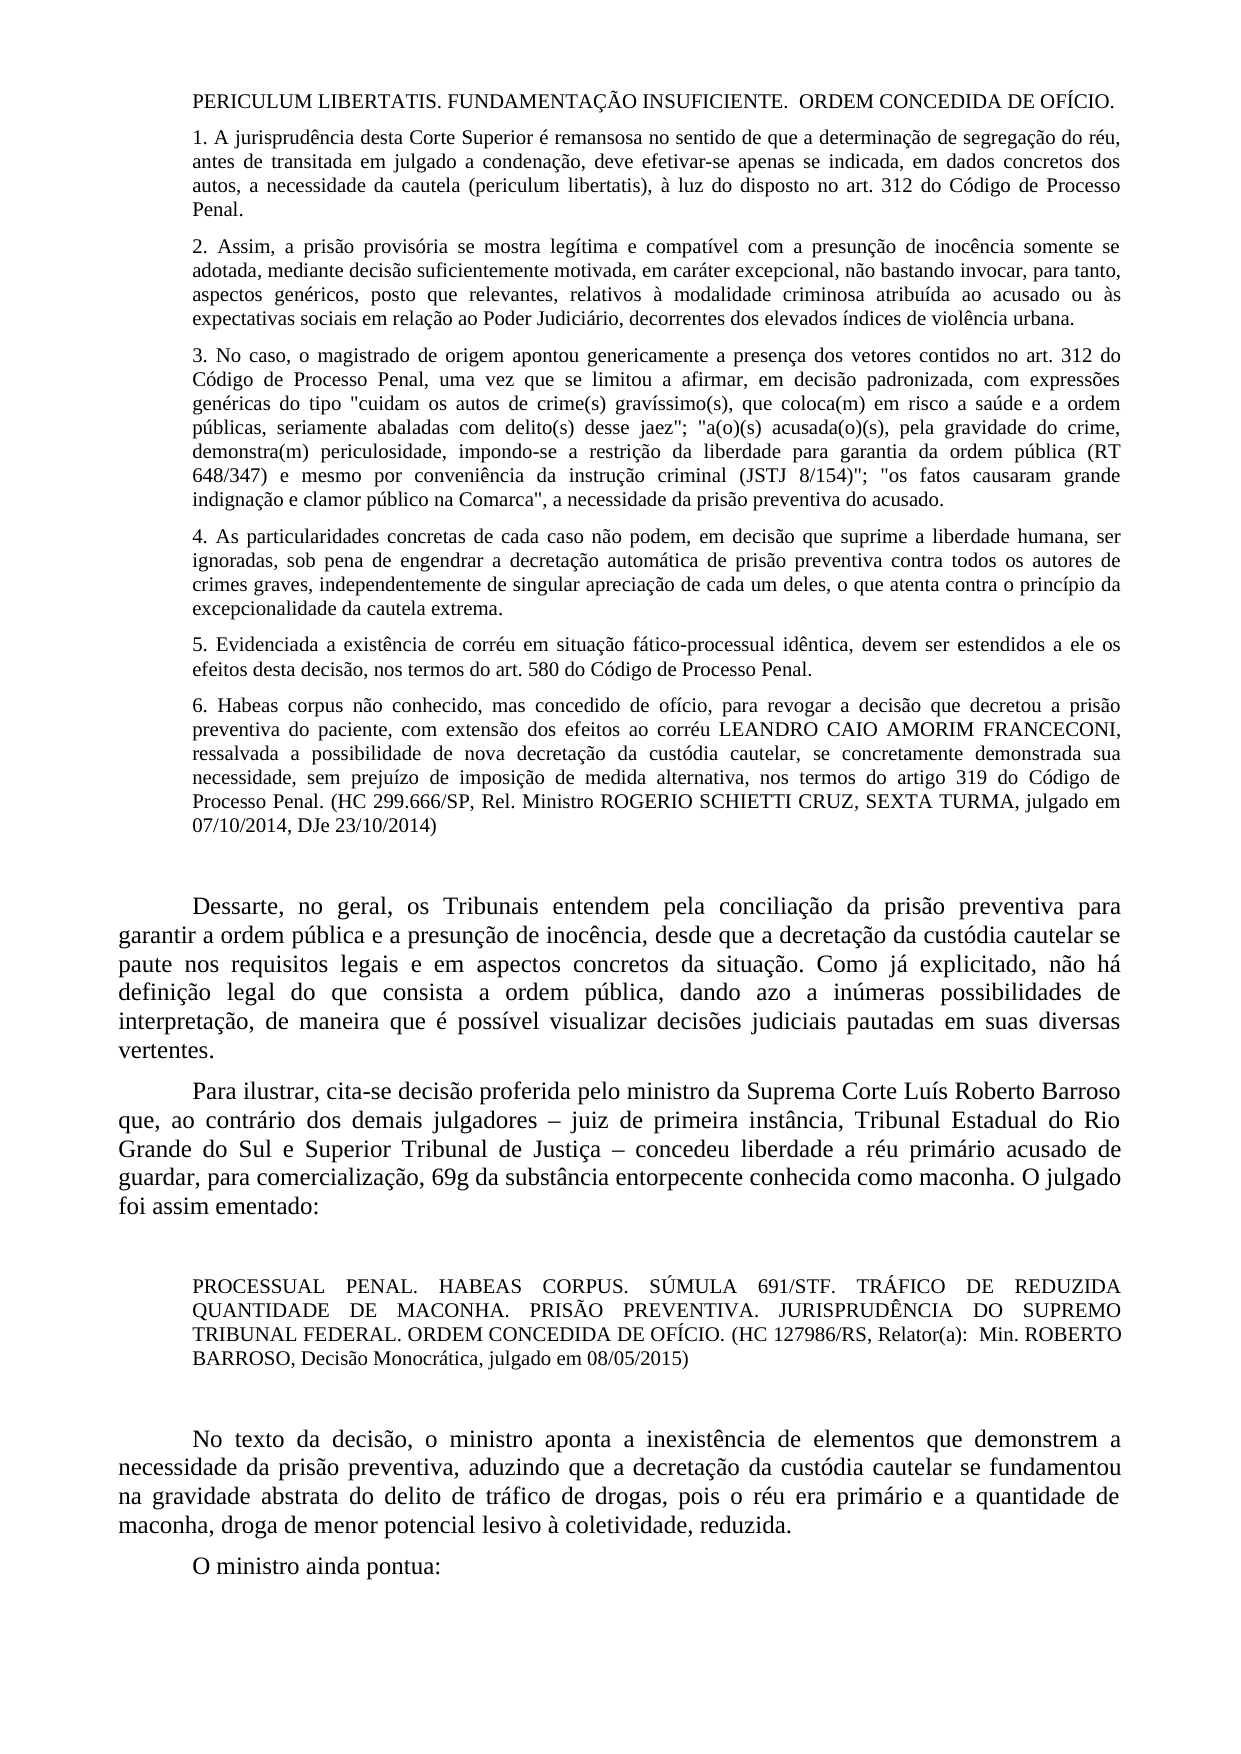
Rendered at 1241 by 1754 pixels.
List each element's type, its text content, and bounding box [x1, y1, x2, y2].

text PROCESSUAL PENAL. HABEAS CORPUS. SÚMULA 691/STF. TRÁFICO DE REDUZIDA QUANTIDADE DE MACONHA. PRISÃO PREVENTIVA. JURISPRUDÊNCIA DO SUPREMO TRIBUNAL FEDERAL. ORDEM CONCEDIDA DE OFÍCIO. (HC 127986/RS, Relator(a): Min. ROBERTO BARROSO, Decisão Monocrática, julgado em 08/05/2015) [192, 1274, 1122, 1370]
text 2. Assim, a prisão provisória se mostra legítima e compatível com a presunção de inocência somente se adotada, mediante decisão suficientemente motivada, em caráter excepcional, não bastando invocar, para tanto, aspectos genéricos, posto que relevantes, relativos à modalidade criminosa atribuída ao acusado ou às expectativas sociais em relação ao Poder Judiciário, decorrentes dos elevados índices de violência urbana. [192, 234, 1122, 330]
text 1. A jurisprudência desta Corte Superior é remansosa no sentido de que a determinação de segregação do réu, antes de transitada em julgado a condenação, deve efetivar-se apenas se indicada, em dados concretos dos autos, a necessidade da cautela (periculum libertatis), à luz do disposto no art. 312 do Código de Processo Penal. [192, 125, 1122, 221]
text Para ilustrar, cita-se decisão proferida pelo ministro da Suprema Corte Luís Roberto Barroso que, ao contrário dos demais julgadores – juiz de primeira instância, Tribunal Estadual do Rio Grande do Sul e Superior Tribunal de Justiça – concedeu liberdade a réu primário acusado de guardar, para comercialização, 69g da substância entorpecente conhecida como maconha. O julgado foi assim ementado: [118, 1076, 1122, 1220]
text Dessarte, no geral, os Tribunais entendem pela conciliação da prisão preventiva para garantir a ordem pública e a presunção de inocência, desde que a decretação da custódia cautelar se paute nos requisitos legais e em aspectos concretos da situação. Como já explicitado, não há definição legal do que consista a ordem pública, dando azo a inúmeras possibilidades de interpretação, de maneira que é possível visualizar decisões judiciais pautadas em suas diversas vertentes. [118, 891, 1122, 1064]
text 6. Habeas corpus não conhecido, mas concedido de ofício, para revogar a decisão que decretou a prisão preventiva do paciente, com extensão dos efeitos ao corréu LEANDRO CAIO AMORIM FRANCECONI, ressalvada a possibilidade de nova decretação da custódia cautelar, se concretamente demonstrada sua necessidade, sem prejuízo de imposição de medida alternativa, nos termos do artigo 319 do Código de Processo Penal. (HC 299.666/SP, Rel. Ministro ROGERIO SCHIETTI CRUZ, SEXTA TURMA, julgado em 07/10/2014, DJe 23/10/2014) [192, 693, 1122, 837]
text No texto da decisão, o ministro aponta a inexistência de elementos que demonstrem a necessidade da prisão preventiva, aduzindo que a decretação da custódia cautelar se fundamentou na gravidade abstrata do delito de tráfico de drogas, pois o réu era primário e a quantidade de maconha, droga de menor potencial lesivo à coletividade, reduzida. [118, 1424, 1122, 1539]
text 5. Evidenciada a existência de corréu em situação fático-processual idêntica, devem ser estendidos a ele os efeitos desta decisão, nos termos do art. 580 do Código de Processo Penal. [192, 632, 1122, 681]
text O ministro ainda pontua: [118, 1551, 1122, 1580]
text 3. No caso, o magistrado de origem apontou genericamente a presença dos vetores contidos no art. 312 do Código de Processo Penal, uma vez que se limitou a afirmar, em decisão padronizada, com expressões genéricas do tipo "cuidam os autos de crime(s) gravíssimo(s), que coloca(m) em risco a saúde e a ordem públicas, seriamente abaladas com delito(s) desse jaez"; "a(o)(s) acusada(o)(s), pela gravidade do crime, demonstra(m) periculosidade, impondo-se a restrição da liberdade para garantia da ordem pública (RT 648/347) e mesmo por conveniência da instrução criminal (JSTJ 8/154)"; "os fatos causaram grande indignação e clamor público na Comarca", a necessidade da prisão preventiva do acusado. [192, 343, 1122, 511]
text 4. As particularidades concretas de cada caso não podem, em decisão que suprime a liberdade humana, ser ignoradas, sob pena de engendrar a decretação automática de prisão preventiva contra todos os autores de crimes graves, independentemente de singular apreciação de cada um deles, o que atenta contra o princípio da excepcionalidade da cautela extrema. [192, 524, 1122, 620]
text PERICULUM LIBERTATIS. FUNDAMENTAÇÃO INSUFICIENTE. ORDEM CONCEDIDA DE OFÍCIO. [192, 89, 1122, 113]
